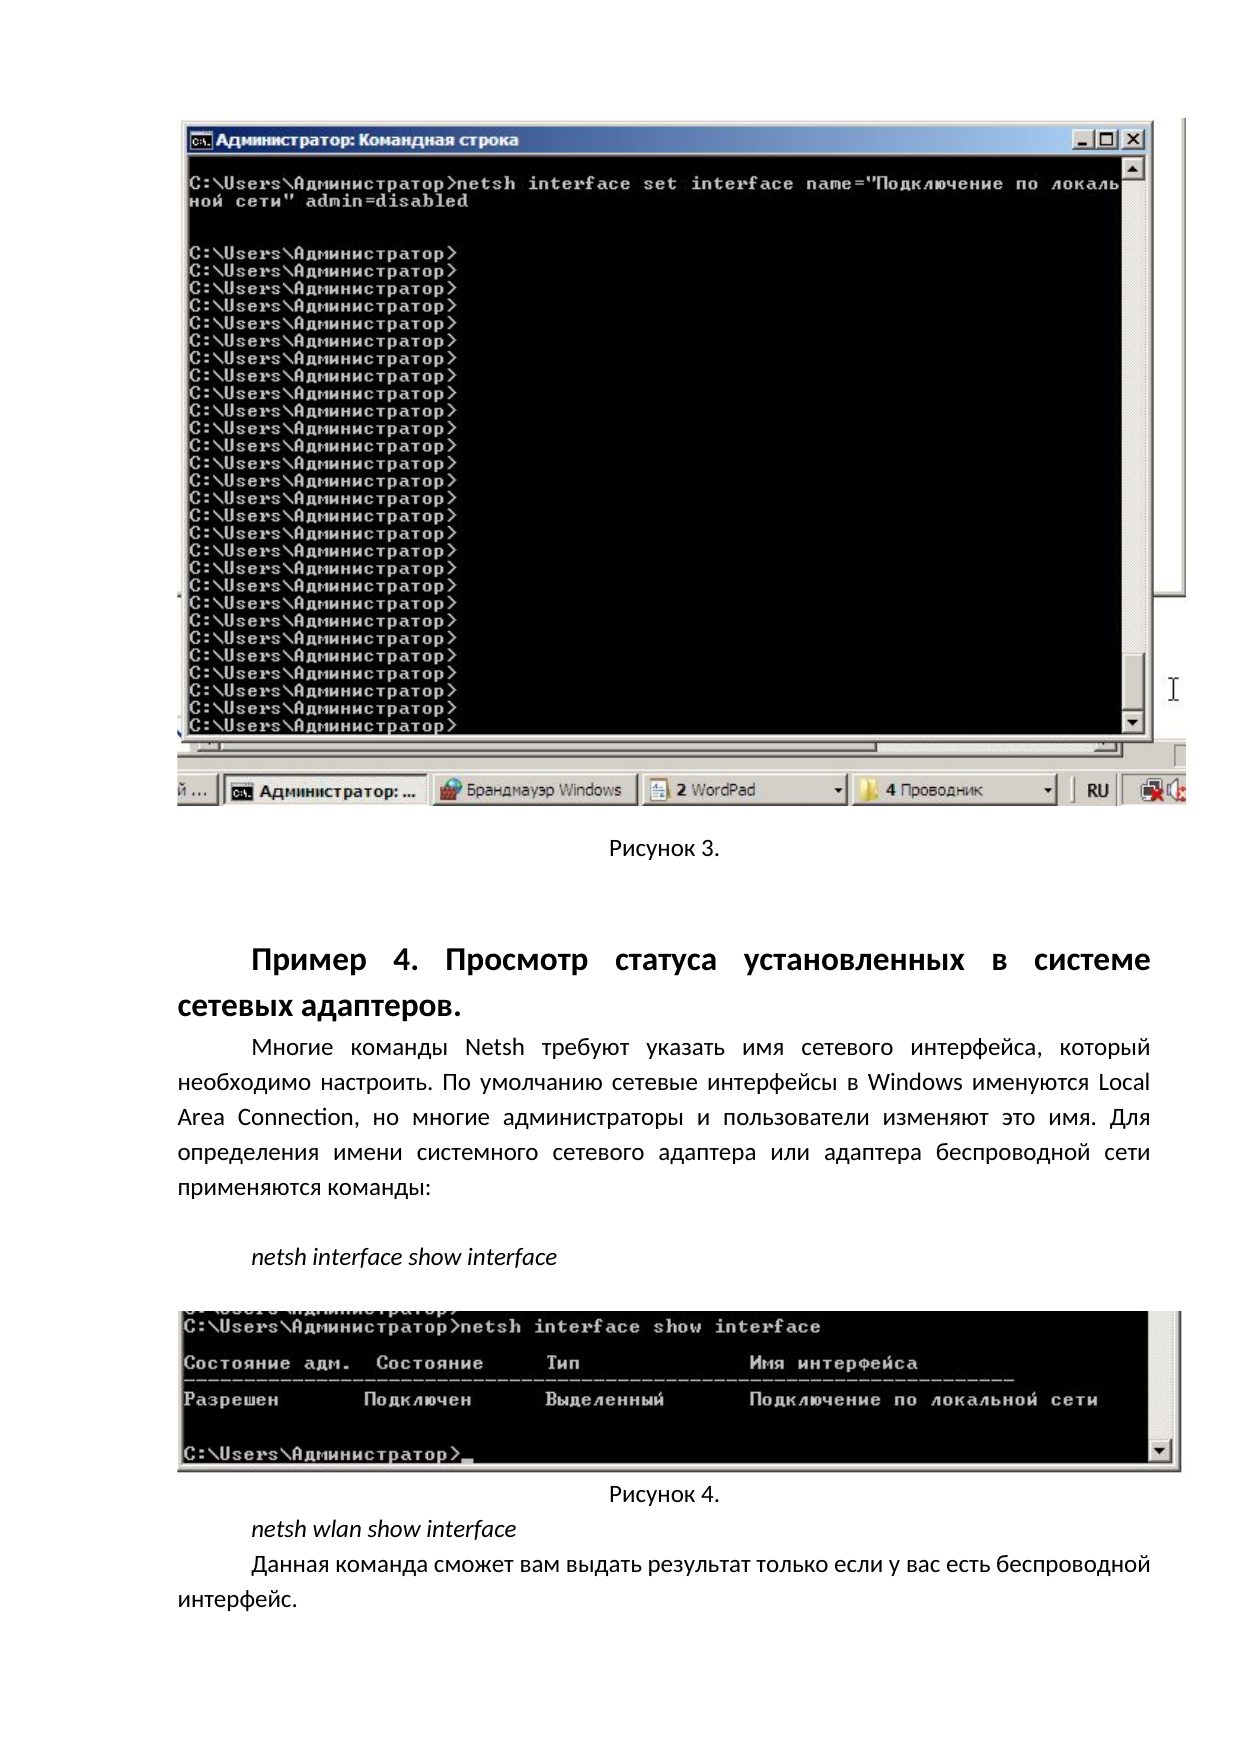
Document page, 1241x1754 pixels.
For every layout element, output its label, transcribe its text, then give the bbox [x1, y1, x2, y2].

picture [177, 1311, 1186, 1474]
text Рисунок 3. [177, 832, 1152, 863]
text Данная команда сможет вам выдать результат только если у вас есть беспроводной интерфейс. [177, 1548, 1152, 1613]
picture [177, 118, 1186, 806]
text Пример 4. Просмотр статуса установленных в системе сетевых адаптеров. [177, 937, 1152, 1025]
text Многие команды Netsh требуют указать имя сетевого интерфейса, который необходимо настроить. По умолчанию сетевые интерфейсы в Windows именуются Local Area Connection, но многие администраторы и пользователи изменяют это имя. Для определения имени системного сетевого адаптера или адаптера беспроводной сети применяются команды: [177, 1031, 1152, 1202]
text Рисунок 4. [177, 1478, 1152, 1508]
text netsh interface show interface [177, 1241, 1152, 1272]
text netsh wlan show interface [177, 1513, 1152, 1543]
